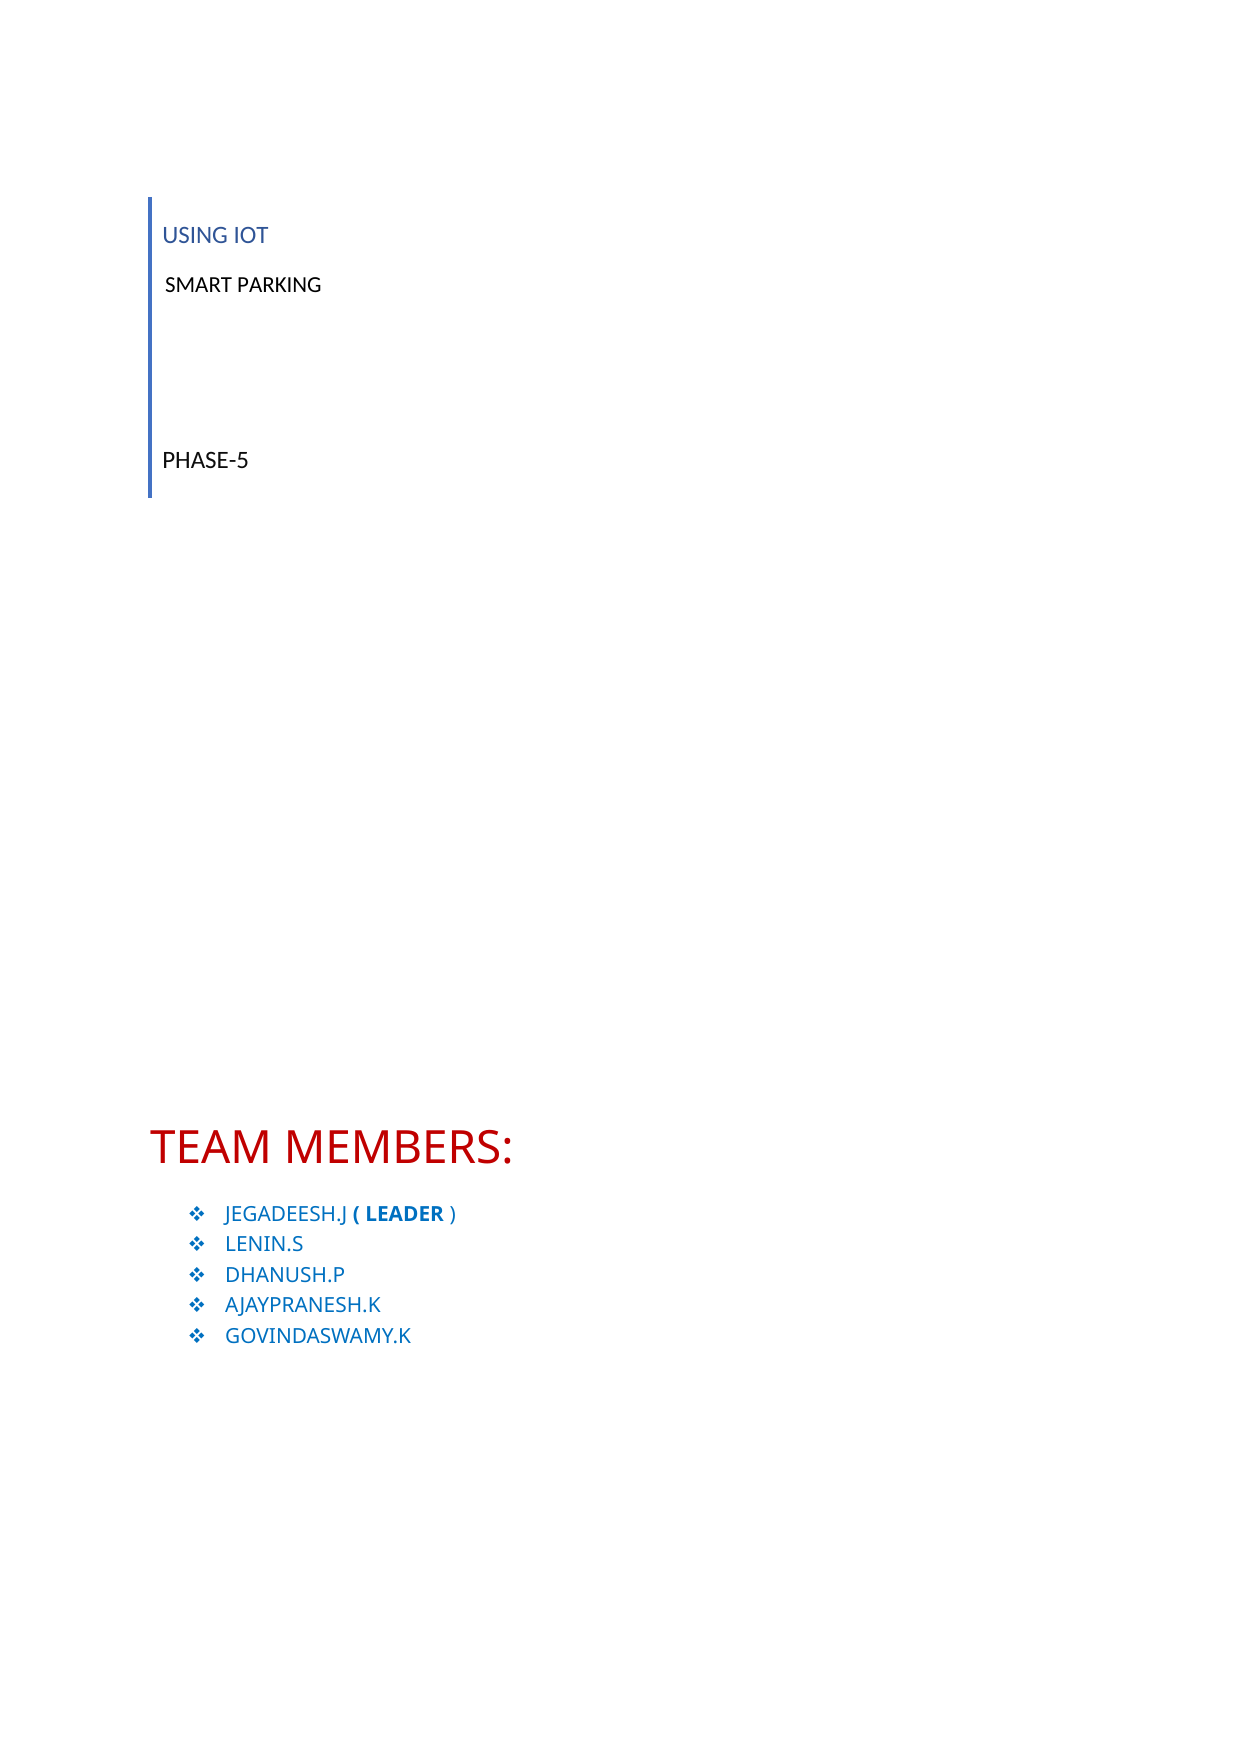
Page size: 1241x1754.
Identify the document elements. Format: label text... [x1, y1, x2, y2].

table_header USING IOT [152, 197, 1090, 272]
list LENIN.S [187, 1229, 1090, 1258]
table_cell PHASE-5 [152, 422, 1090, 498]
list AJAYPRANESH.K [187, 1291, 1090, 1319]
list JEGADEESH.J ( LEADER ) [187, 1199, 1090, 1227]
text TEAM MEMBERS: [150, 1115, 1090, 1177]
list DHANUSH.P [187, 1260, 1090, 1288]
list GOVINDASWAMY.K [187, 1321, 1090, 1350]
table_cell [152, 273, 1090, 422]
